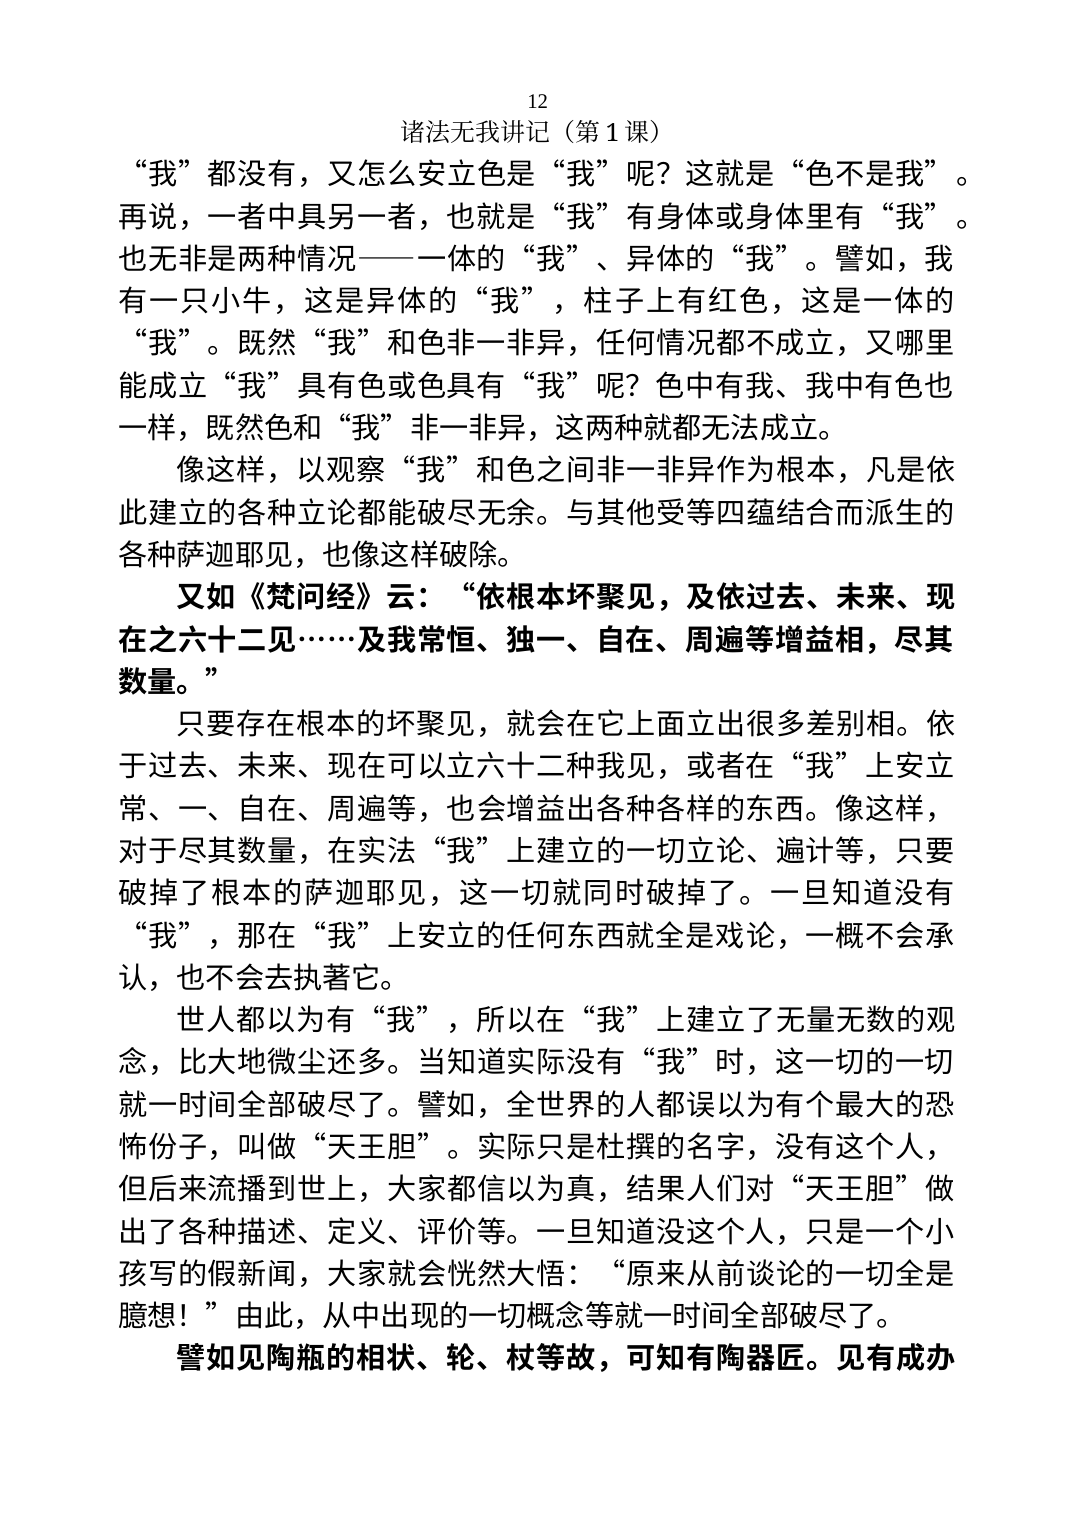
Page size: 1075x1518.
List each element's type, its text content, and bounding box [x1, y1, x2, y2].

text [118, 1335, 957, 1377]
text 像这样，以观察“我”和色之间非一非异作为根本，凡是依此建立的各种立论都能破尽无余。与其他受等四蕴结合而派生的各种萨迦耶见，也像这样破除。 [118, 447, 957, 574]
text 又如《梵问经》云：“依根本坏聚见，及依过去、未来、现在之六十二见……及我常恒、独一、自在、周遍等增益相，尽其数量。” [118, 574, 957, 701]
text 只要存在根本的坏聚见，就会在它上面立出很多差别相。依于过去、未来、现在可以立六十二种我见，或者在“我”上安立常、一、自在、周遍等，也会增益出各种各样的东西。像这样，对于尽其数量，在实法“我”上建立的一切立论、遍计等，只要破掉了根本的萨迦耶见，这一切就同时破掉了。一旦知道没有“我”，那在“我”上安立的任何东西就全是戏论，一概不会承认，也不会去执著它。 [118, 701, 957, 997]
text 世人都以为有“我”，所以在“我”上建立了无量无数的观念，比大地微尘还多。当知道实际没有“我”时，这一切的一切就一时间全部破尽了。譬如，全世界的人都误以为有个最大的恐怖份子，叫做“天王胆”。实际只是杜撰的名字，没有这个人，但后来流播到世上，大家都信以为真，结果人们对“天王胆”做出了各种描述、定义、评价等。一旦知道没这个人，只是一个小孩写的假新闻，大家就会恍然大悟：“原来从前谈论的一切全是臆想！”由此，从中出现的一切概念等就一时间全部破尽了。 [118, 997, 957, 1335]
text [118, 151, 957, 447]
